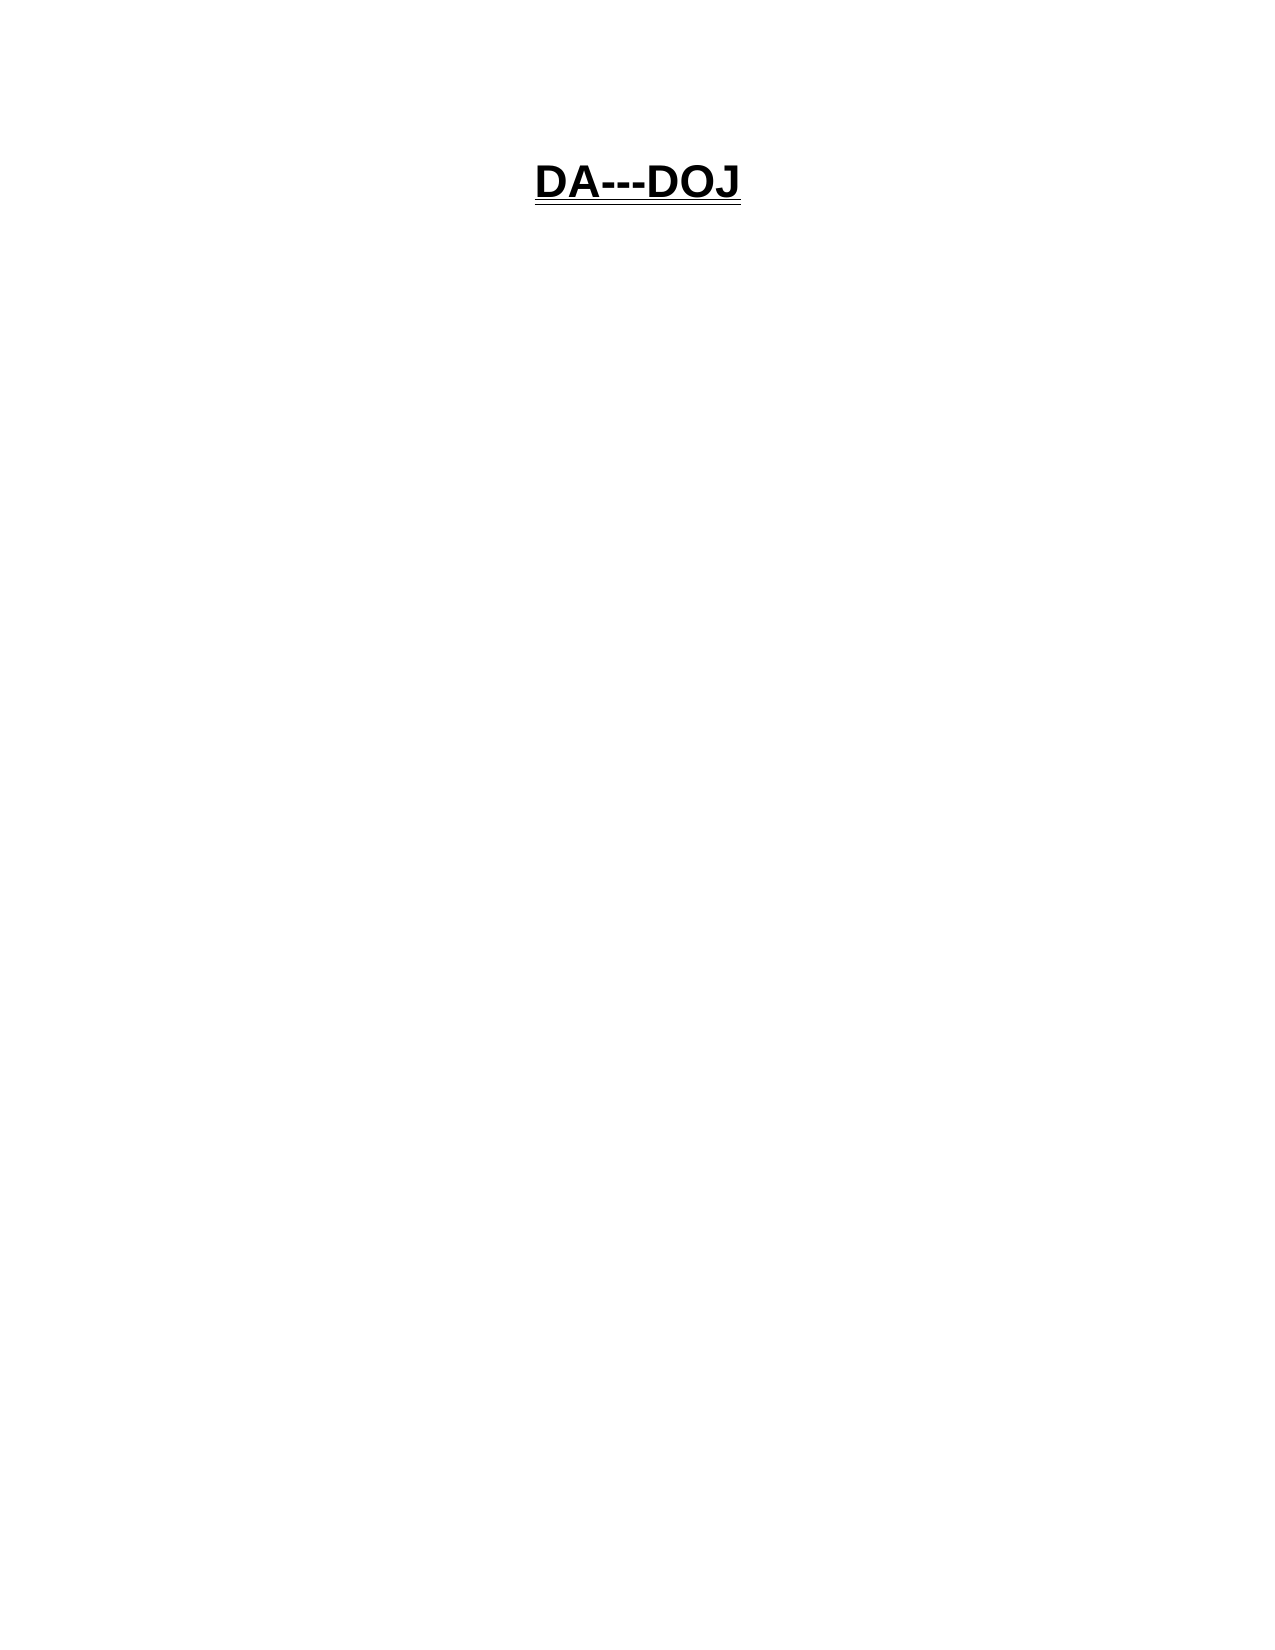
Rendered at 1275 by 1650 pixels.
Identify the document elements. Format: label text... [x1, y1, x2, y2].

subtitle DA---DOJ [150, 154, 1125, 207]
